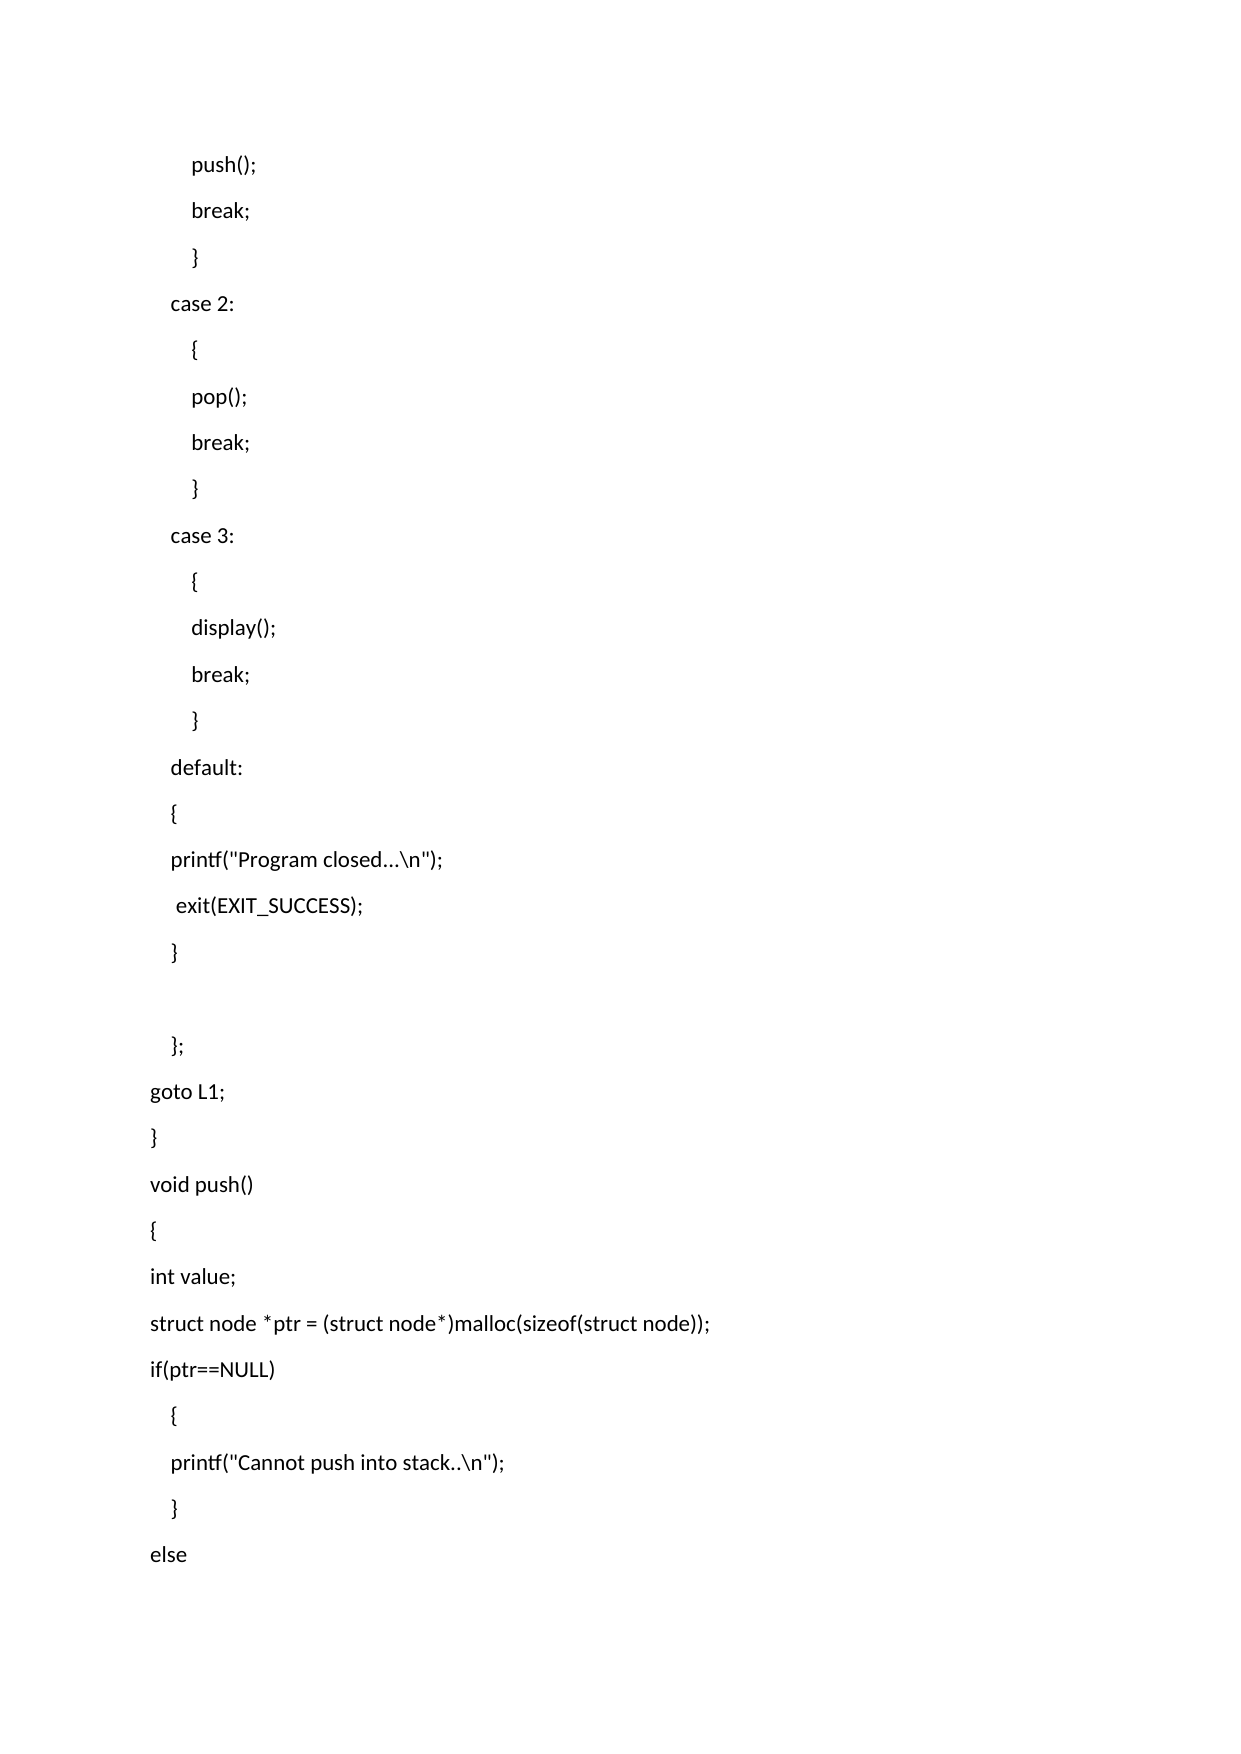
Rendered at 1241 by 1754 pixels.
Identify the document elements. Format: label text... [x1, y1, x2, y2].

text { [150, 567, 1090, 595]
text break; [150, 428, 1090, 456]
text } [150, 938, 1090, 966]
text } [150, 706, 1090, 734]
text } [150, 1123, 1090, 1151]
text goto L1; [150, 1077, 1090, 1105]
text struct node *ptr = (struct node*)malloc(sizeof(struct node)); [150, 1309, 1090, 1337]
text { [150, 1216, 1090, 1244]
text if(ptr==NULL) [150, 1355, 1090, 1383]
text default: [150, 753, 1090, 781]
text break; [150, 196, 1090, 224]
text } [150, 474, 1090, 502]
text display(); [150, 613, 1090, 642]
text } [150, 243, 1090, 271]
text { [150, 335, 1090, 363]
text { [150, 1402, 1090, 1429]
text exit(EXIT_SUCCESS); [150, 892, 1090, 920]
text push(); [150, 150, 1090, 178]
text printf("Program closed...\n"); [150, 845, 1090, 873]
text { [150, 799, 1090, 827]
text case 3: [150, 521, 1090, 549]
text } [150, 1494, 1090, 1522]
text int value; [150, 1262, 1090, 1291]
text pop(); [150, 382, 1090, 410]
text case 2: [150, 289, 1090, 317]
text else [150, 1541, 1090, 1569]
text }; [150, 1031, 1090, 1059]
text break; [150, 660, 1090, 688]
text void push() [150, 1170, 1090, 1198]
text printf("Cannot push into stack..\n"); [150, 1448, 1090, 1476]
